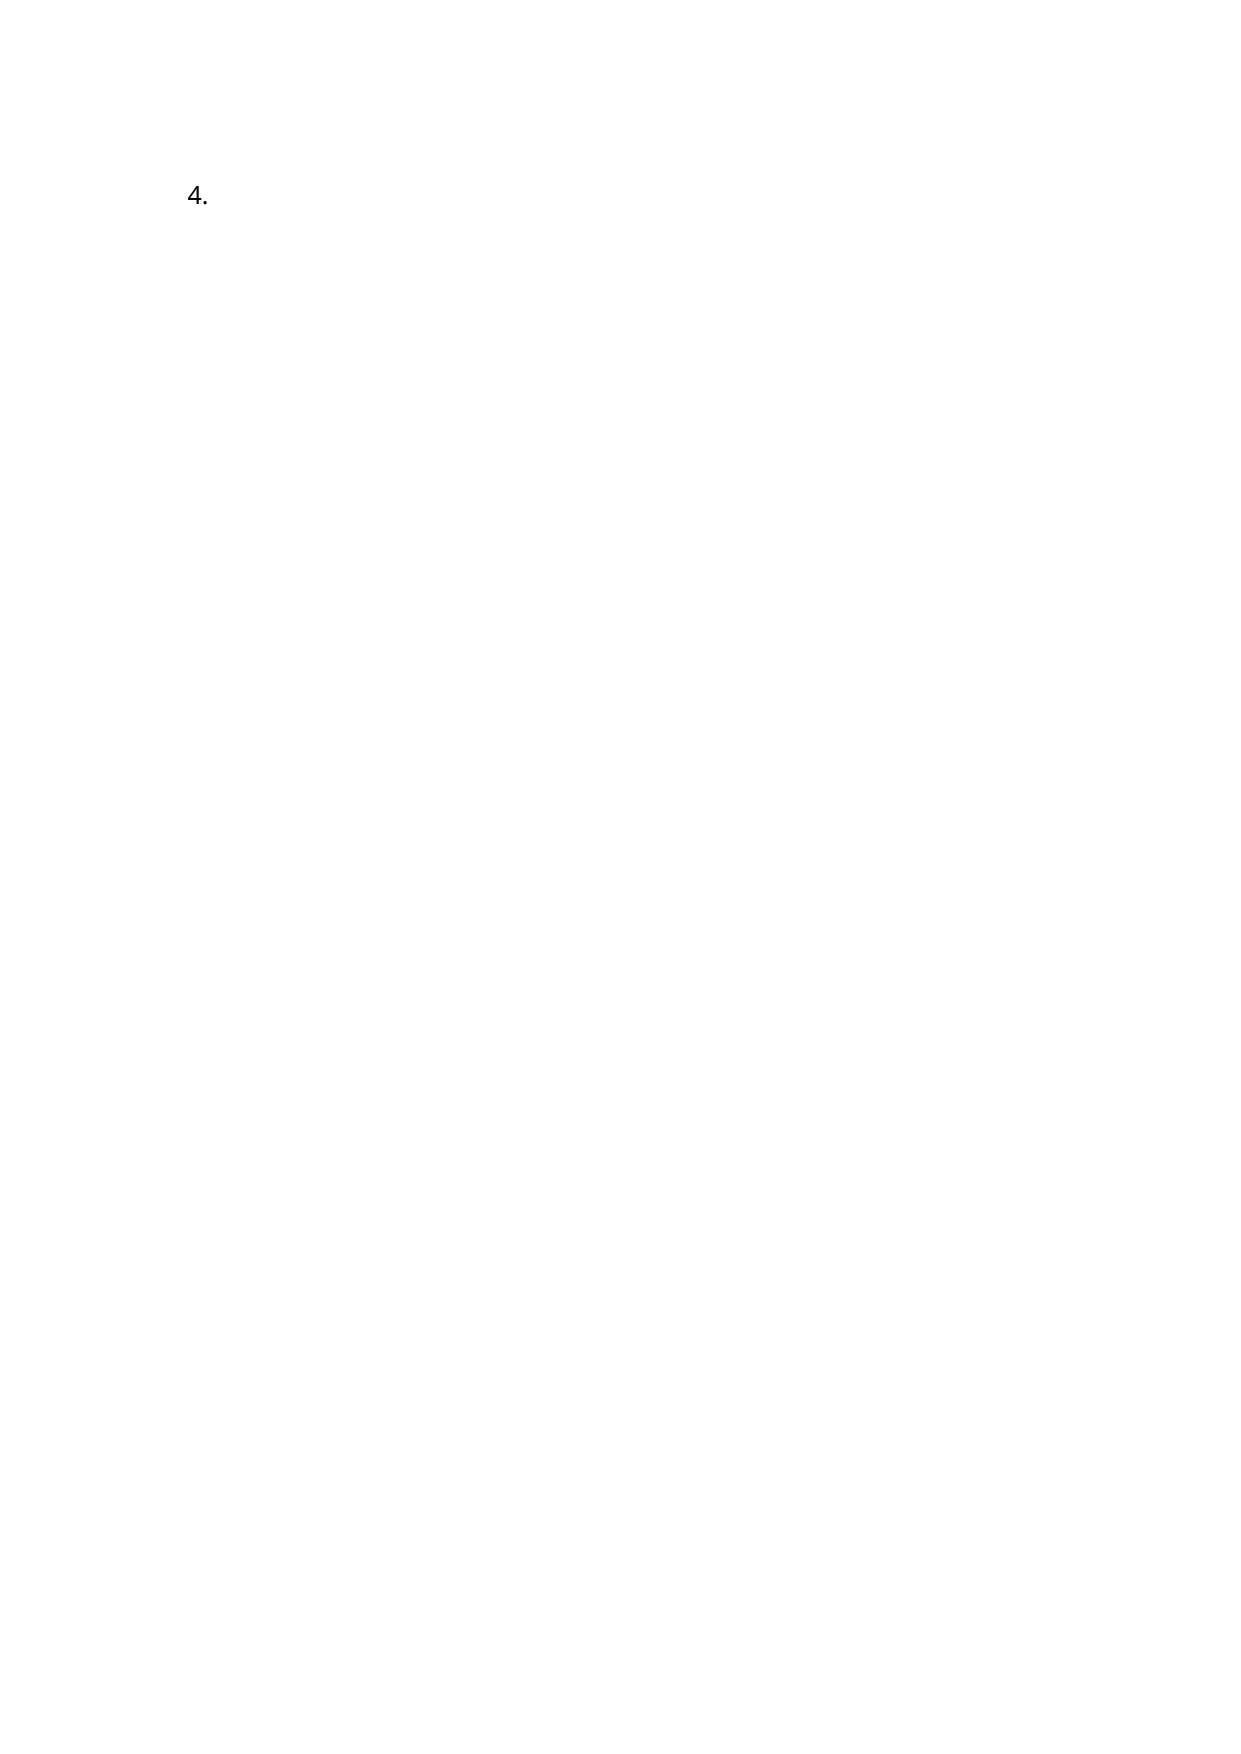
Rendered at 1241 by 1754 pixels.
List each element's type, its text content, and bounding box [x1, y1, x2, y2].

text 4. [187, 162, 1053, 227]
